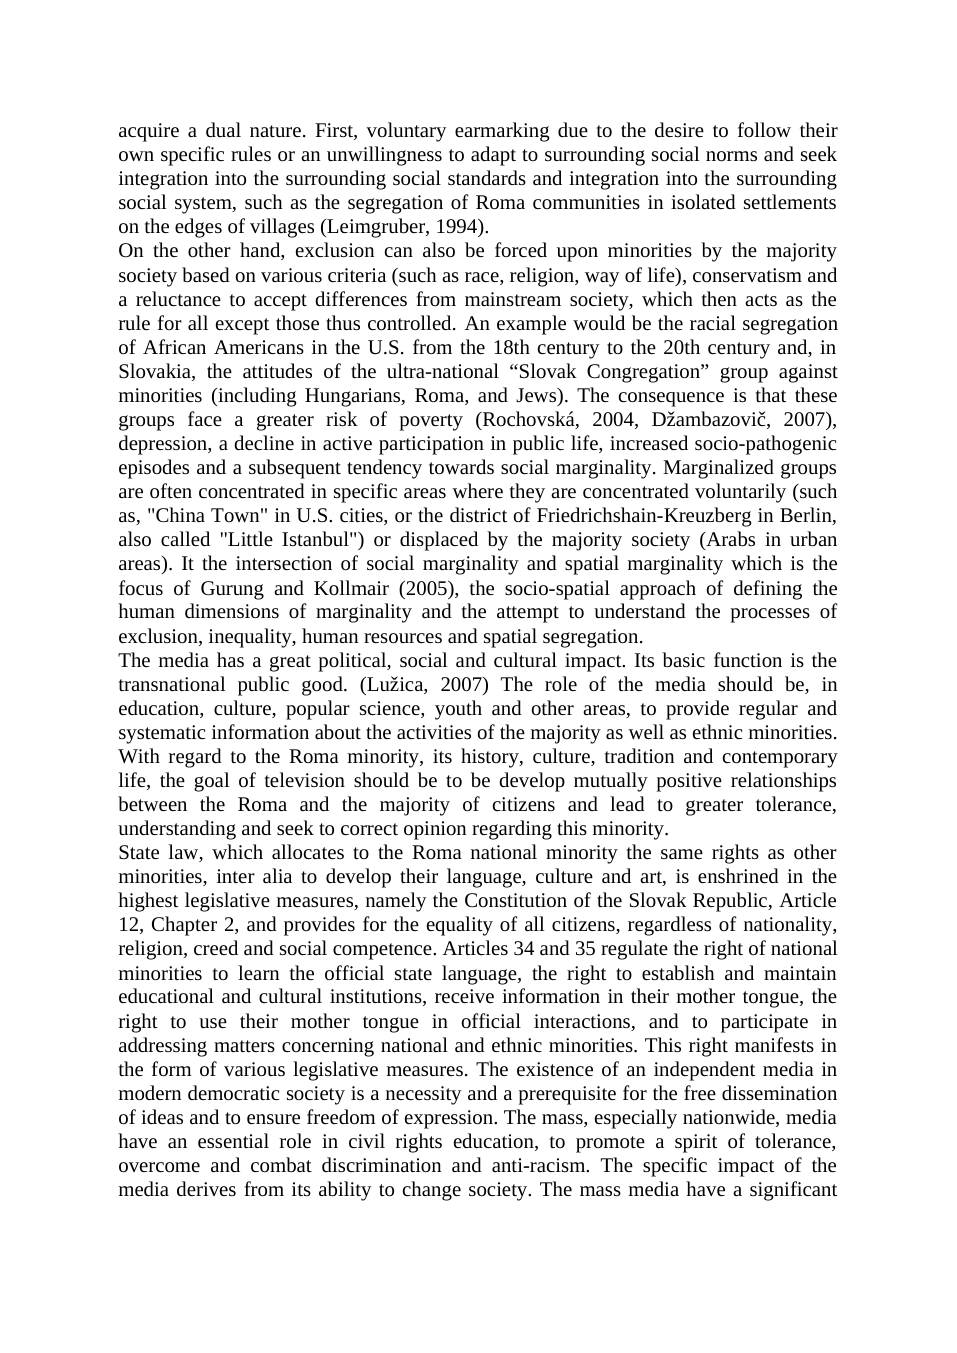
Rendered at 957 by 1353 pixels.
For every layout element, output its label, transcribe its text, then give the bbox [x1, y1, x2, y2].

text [118, 118, 838, 238]
text On the other hand, exclusion can also be forced upon minorities by the majority society based on various criteria (such as race, religion, way of life), conservatism and a reluctance to accept differences from mainstream society, which then acts as the rule for all except those thus controlled. An example would be the racial segregation of African Americans in the U.S. from the 18th century to the 20th century and, in Slovakia, the attitudes of the ultra-national “Slovak Congregation” group against minorities (including Hungarians, Roma, and Jews). The consequence is that these groups face a greater risk of poverty (Rochovská, 2004, Džambazovič, 2007), depression, a decline in active participation in public life, increased socio-pathogenic episodes and a subsequent tendency towards social marginality. Marginalized groups are often concentrated in specific areas where they are concentrated voluntarily (such as, "China Town" in U.S. cities, or the district of Friedrichshain-Kreuzberg in Berlin, also called "Little Istanbul") or displaced by the majority society (Arabs in urban areas). It the intersection of social marginality and spatial marginality which is the focus of Gurung and Kollmair (2005), the socio-spatial approach of defining the human dimensions of marginality and the attempt to understand the processes of exclusion, inequality, human resources and spatial segregation. [118, 238, 838, 648]
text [118, 840, 838, 1201]
text The media has a great political, social and cultural impact. Its basic function is the transnational public good. (Lužica, 2007) The role of the media should be, in education, culture, popular science, youth and other areas, to provide regular and systematic information about the activities of the majority as well as ethnic minorities. With regard to the Roma minority, its history, culture, tradition and contemporary life, the goal of television should be to be develop mutually positive relationships between the Roma and the majority of citizens and lead to greater tolerance, understanding and seek to correct opinion regarding this minority. [118, 648, 838, 840]
